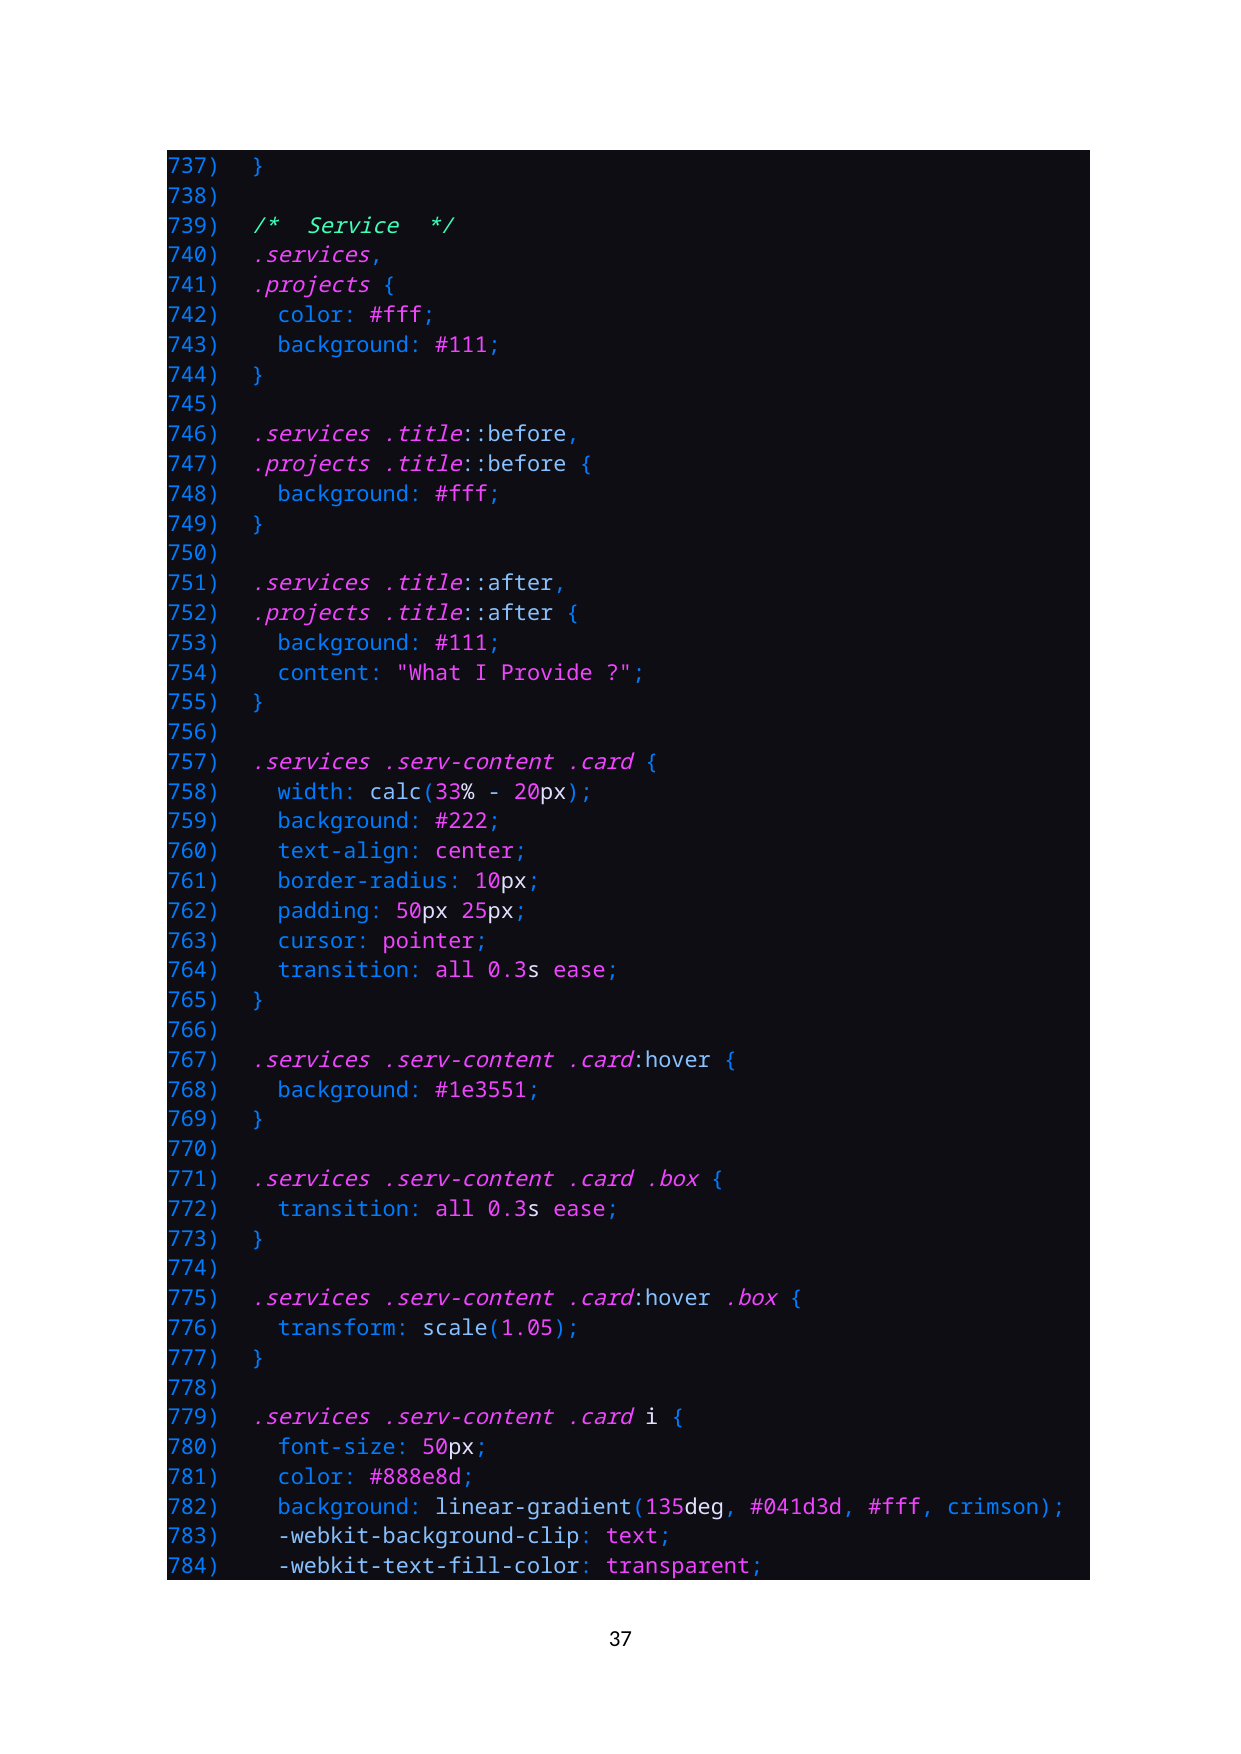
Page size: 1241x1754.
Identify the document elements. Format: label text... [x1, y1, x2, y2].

list .projects .title::after { [167, 597, 1090, 627]
list .projects { [167, 269, 1090, 299]
list transition: all 0.3s ease; [167, 1193, 1090, 1222]
list font-size: 50px; [167, 1431, 1090, 1461]
list .services .serv-content .card { [167, 746, 1090, 776]
list .services .title::after, [167, 567, 1090, 597]
list transition: all 0.3s ease; [167, 954, 1090, 984]
list border-radius: 10px; [167, 865, 1090, 895]
list } [167, 358, 1090, 388]
list background: #1e3551; [167, 1073, 1090, 1103]
list .projects .title::before { [167, 448, 1090, 478]
list } [167, 1103, 1090, 1133]
list /* Service */ [167, 209, 1090, 239]
list width: calc(33% - 20px); [167, 776, 1090, 805]
list .services, [167, 239, 1090, 269]
list .services .serv-content .card:hover .box { [167, 1282, 1090, 1312]
list } [167, 984, 1090, 1014]
list background: #111; [167, 627, 1090, 656]
list } [167, 686, 1090, 716]
list background: #fff; [167, 478, 1090, 507]
list -webkit-text-fill-color: transparent; [167, 1550, 1090, 1580]
list background: #111; [167, 329, 1090, 358]
list } [167, 1222, 1090, 1252]
list background: #222; [167, 805, 1090, 835]
list content: "What I Provide ?"; [167, 656, 1090, 686]
list color: #fff; [167, 299, 1090, 329]
list text-align: center; [167, 835, 1090, 865]
list background: linear-gradient(135deg, #041d3d, #fff, crimson); [167, 1491, 1090, 1520]
list transform: scale(1.05); [167, 1312, 1090, 1342]
list cursor: pointer; [167, 924, 1090, 954]
list .services .serv-content .card i { [167, 1401, 1090, 1431]
list color: #888e8d; [167, 1461, 1090, 1491]
list } [167, 507, 1090, 537]
list } [167, 150, 1090, 180]
list .services .serv-content .card .box { [167, 1163, 1090, 1193]
list padding: 50px 25px; [167, 895, 1090, 924]
list .services .serv-content .card:hover { [167, 1044, 1090, 1073]
list } [167, 1342, 1090, 1371]
list .services .title::before, [167, 418, 1090, 448]
list -webkit-background-clip: text; [167, 1520, 1090, 1550]
